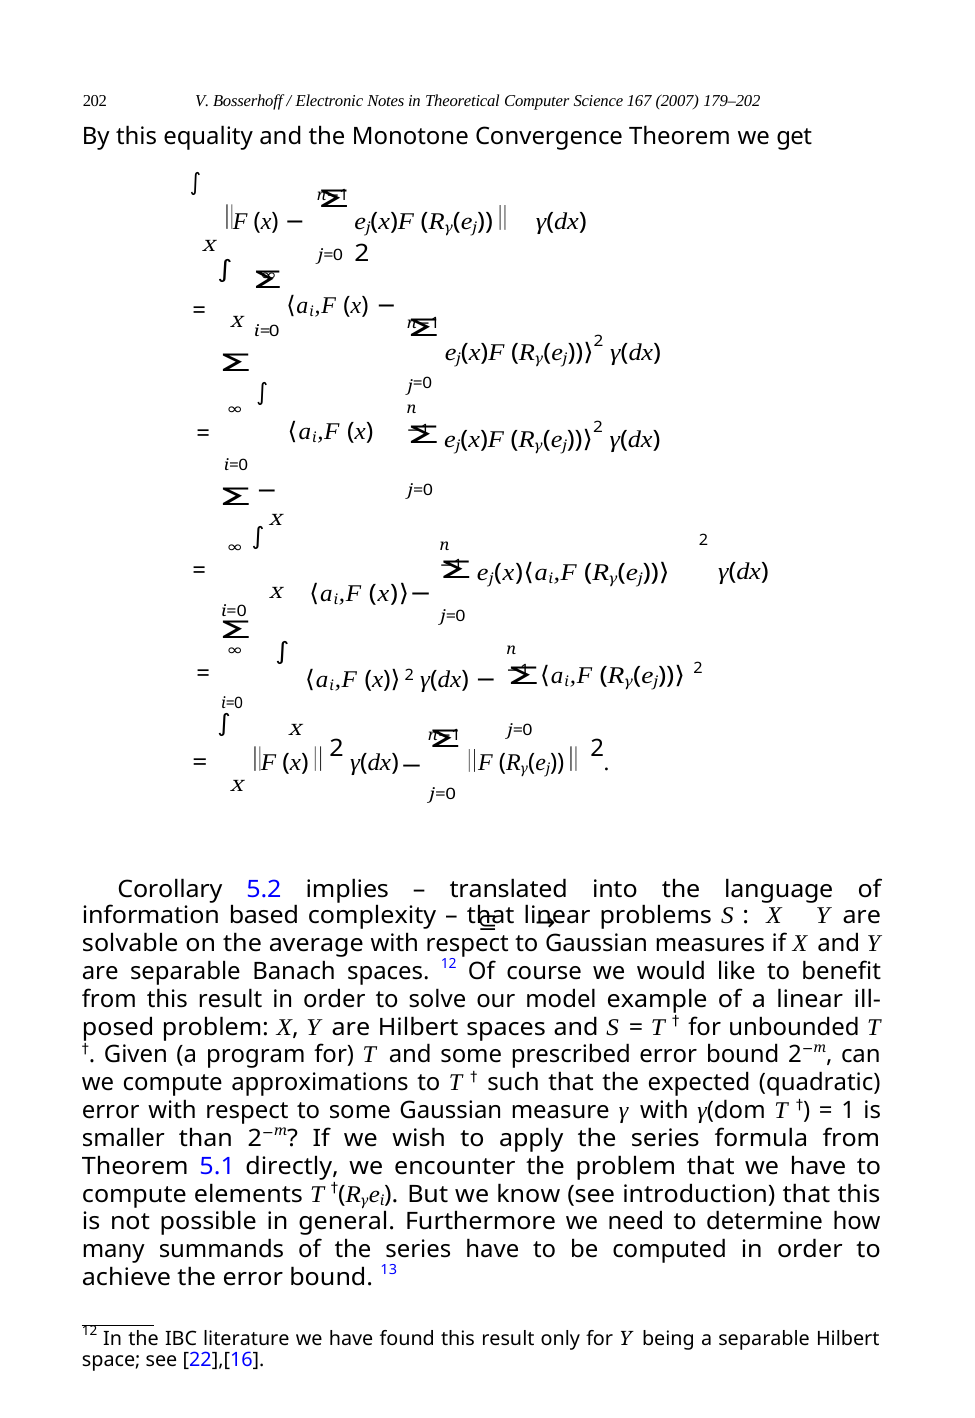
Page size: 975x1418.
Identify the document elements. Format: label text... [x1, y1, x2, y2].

text = F (x) 2 γ(dx) [192, 744, 421, 777]
text ∫ F (x) − [189, 168, 310, 236]
text n−1 [439, 535, 472, 574]
text ∫ [217, 712, 248, 737]
picture [314, 746, 322, 771]
text j=0 [507, 719, 539, 740]
text n−1 [406, 397, 439, 440]
text = [192, 553, 284, 586]
text ej(x)⟨ai,F (Rγ(ej))⟩ [477, 555, 709, 587]
text X [54, 777, 421, 795]
text ∫X [256, 628, 303, 740]
text j=0 [408, 478, 439, 499]
text ⟨ai,F (x)⟩ γ(dx) − [305, 662, 500, 694]
text j=0 [429, 783, 475, 804]
text By this equality and the Monotone Convergence Theorem we get [82, 119, 917, 152]
text X [42, 586, 284, 602]
text ⟨ai,F (Rγ(ej))⟩ [540, 658, 917, 690]
text n−1 [506, 638, 539, 680]
picture [570, 746, 577, 771]
text 2 [476, 529, 709, 550]
text γ(dx) [536, 204, 917, 236]
text n−1 j=0 [317, 184, 349, 265]
text Corollary 5.2 implies – translated into the language of information based complexity – that linear problems S : X Y are solvable on the average with respect to Gaussian measures if X and Y are separable Banach spaces. 12 Of course we would like to benefit from this result in order to solve our model example of a linear ill-posed problem: X, Y are Hilbert spaces and S = T † for unbounded T †. Given (a program for) T and some prescribed error bound 2−m, can we compute approximations to T † such that the expected (quadratic) error with respect to some Gaussian measure γ with γ(dom T †) = 1 is smaller than 2−m? If we wish to apply the series formula from Theorem 5.1 directly, we encounter the problem that we have to compute elements T †(Rγei). But we know (see introduction) that this is not possible in general. Furthermore we need to determine how many summands of the series have to be computed in order to achieve the error bound. 13 [82, 875, 881, 1292]
text = [42, 416, 211, 448]
text F (Rγ(ej)) 2. [478, 744, 917, 777]
text i=0 [221, 694, 248, 712]
subtitle ∫ Σ [217, 255, 310, 294]
text ⟨ai,F (x)⟩− [309, 574, 472, 609]
text i=0 [42, 453, 248, 475]
text ej(x)F (Rγ(ej)) 2 [354, 204, 531, 283]
picture [499, 205, 506, 230]
text γ(dx) [718, 554, 917, 586]
text = [42, 656, 211, 688]
text ∫ ⟨ai,F (x) − [256, 392, 400, 510]
text n−1 [428, 723, 500, 744]
picture [226, 204, 233, 229]
picture [254, 746, 261, 771]
text ej(x)F (Rγ(ej))⟩2 γ(dx) [444, 416, 917, 454]
picture [468, 749, 475, 772]
text 12 In the IBC literature we have found this result only for Y being a separable Hilbert space; see [22],[16]. [82, 1325, 881, 1373]
text n−1 [407, 312, 531, 333]
